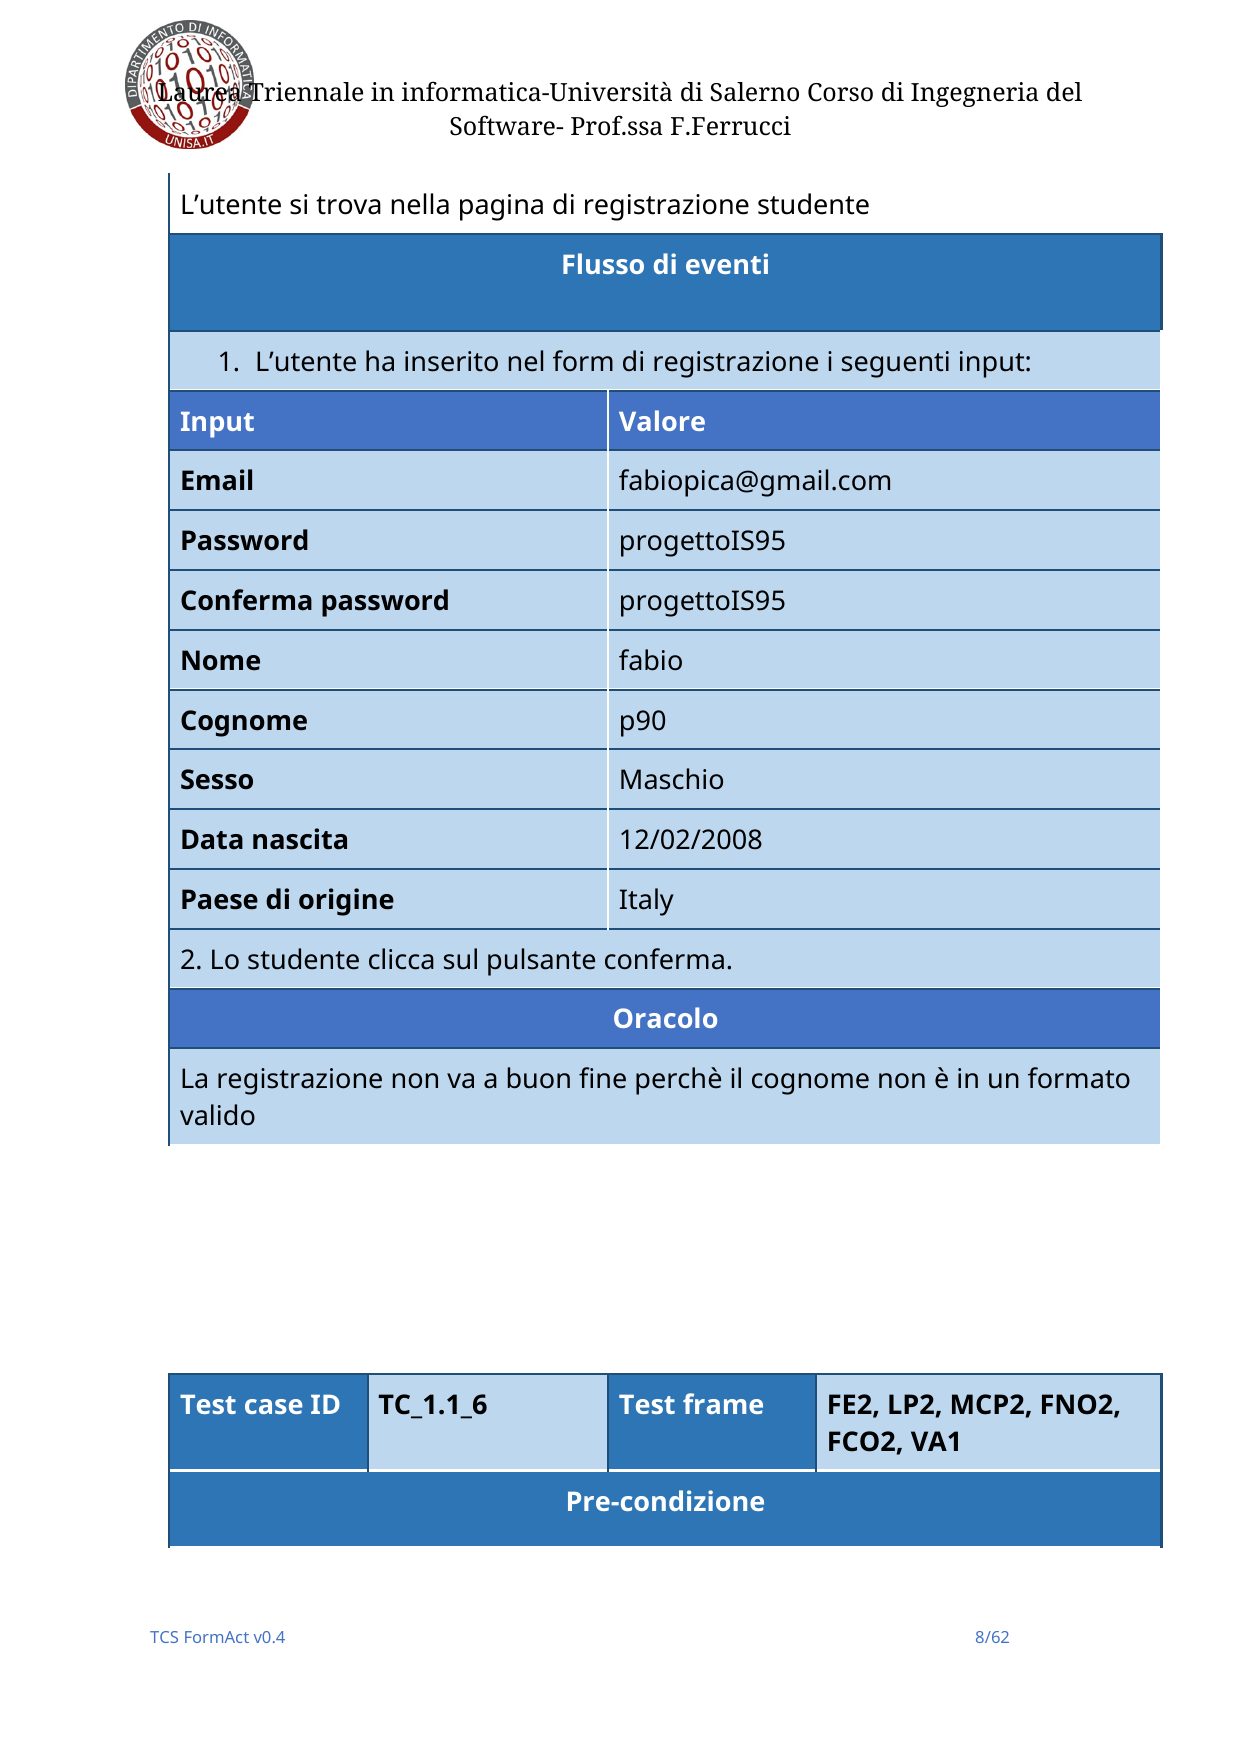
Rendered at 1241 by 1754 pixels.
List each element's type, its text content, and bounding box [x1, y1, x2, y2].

table_cell Nome [170, 631, 607, 688]
table_cell 2. Lo studente clicca sul pulsante conferma. [170, 930, 1160, 987]
table_cell Pre-condizione [170, 1472, 1160, 1546]
table_header FE2, LP2, MCP2, FNO2, FCO2, VA1 [817, 1375, 1160, 1469]
table_cell Flusso di eventi [170, 235, 1160, 330]
table_cell Oracolo [170, 990, 1160, 1047]
table_cell Conferma password [170, 571, 607, 629]
table_cell L’utente ha inserito nel form di registrazione i seguenti input: [170, 332, 1160, 389]
table_cell Data nascita [170, 810, 607, 868]
picture [125, 20, 254, 149]
table_cell progettoIS95 [609, 511, 1160, 569]
table_cell Cognome [170, 691, 607, 748]
table_cell Password [170, 511, 607, 569]
table_header TC_1.1_6 [369, 1375, 607, 1469]
table_cell fabio [609, 631, 1160, 688]
table_cell fabiopica@gmail.com [609, 451, 1160, 509]
table_cell Maschio [609, 750, 1160, 808]
table_cell 12/02/2008 [609, 810, 1160, 868]
table_cell La registrazione non va a buon fine perchè il cognome non è in un formato valido [170, 1049, 1160, 1144]
table_cell p90 [609, 691, 1160, 748]
table_cell Valore [609, 392, 1160, 449]
table_cell progettoIS95 [609, 571, 1160, 629]
table_cell Sesso [170, 750, 607, 808]
table_cell Italy [609, 870, 1160, 928]
table_cell Email [170, 451, 607, 509]
table_header Test frame [609, 1375, 815, 1469]
table_cell Paese di origine [170, 870, 607, 928]
table_cell Input [170, 392, 607, 449]
table_header Test case ID [170, 1375, 367, 1469]
table_cell L’utente si trova nella pagina di registrazione studente [170, 175, 1160, 233]
